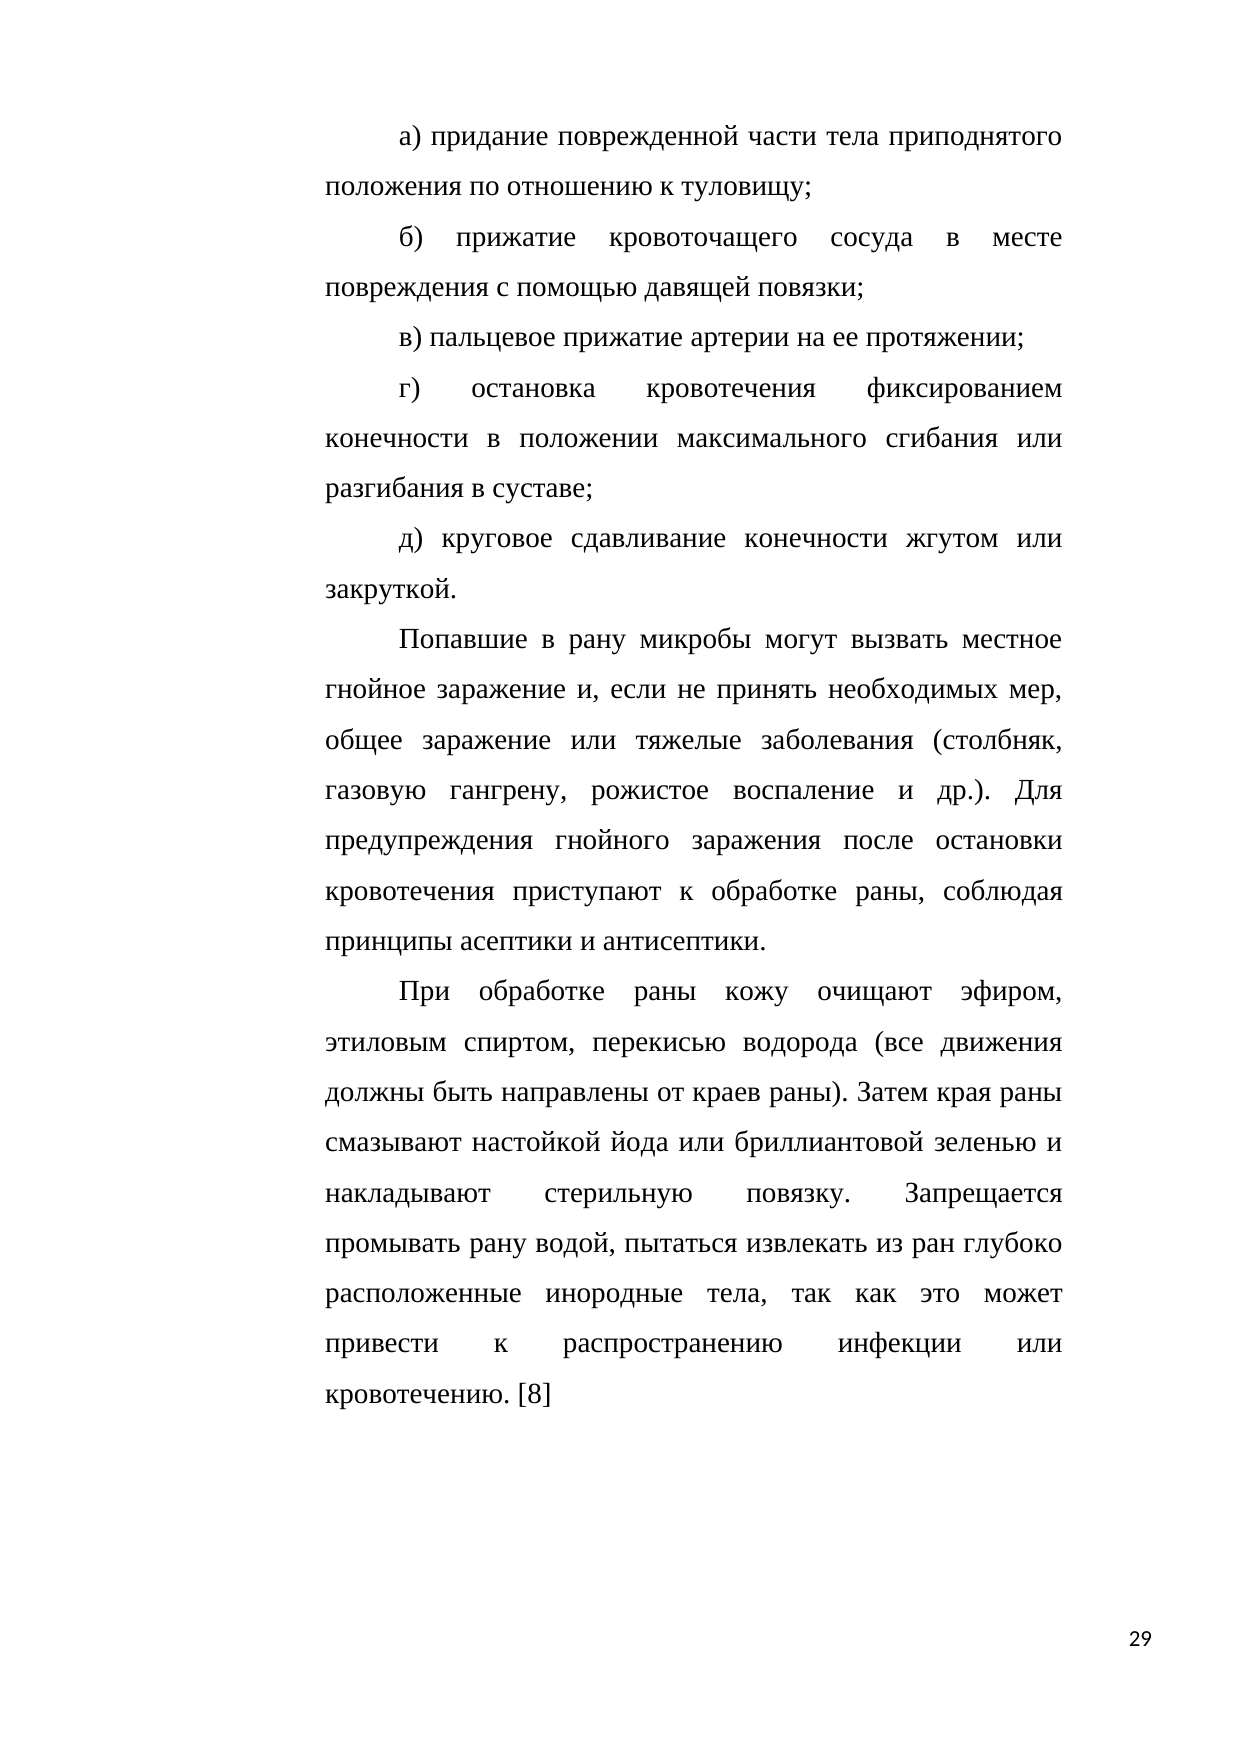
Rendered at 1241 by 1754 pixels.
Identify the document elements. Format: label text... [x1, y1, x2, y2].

text г) остановка кровотечения фиксированием конечности в положении максимального сгибания или разгибания в суставе; [325, 370, 1063, 504]
text в) пальцевое прижатие артерии на ее протяжении; [325, 319, 1063, 353]
text а) придание поврежденной части тела приподнятого положения по отношению к туловищу; [325, 118, 1063, 202]
text д) круговое сдавливание конечности жгутом или закруткой. [325, 521, 1063, 604]
text Попавшие в рану микробы могут вызвать местное гнойное заражение и, если не принять необходимых мер, общее заражение или тяжелые заболевания (столбняк, газовую гангрену, рожистое воспаление и др.). Для предупреждения гнойного заражения после остановки кровотечения приступают к обработке раны, соблюдая принципы асептики и антисептики. [325, 621, 1063, 957]
text При обработке раны кожу очищают эфиром, этиловым спиртом, перекисью водорода (все движения должны быть направлены от краев раны). Затем края раны смазывают настойкой йода или бриллиантовой зеленью и накладывают стерильную повязку. Запрещается промывать рану водой, пытаться извлекать из ран глубоко расположенные инородные тела, так как это может привести к распространению инфекции или кровотечению. [8] [325, 973, 1063, 1409]
text б) прижатие кровоточащего сосуда в месте повреждения с помощью давящей повязки; [325, 219, 1063, 303]
